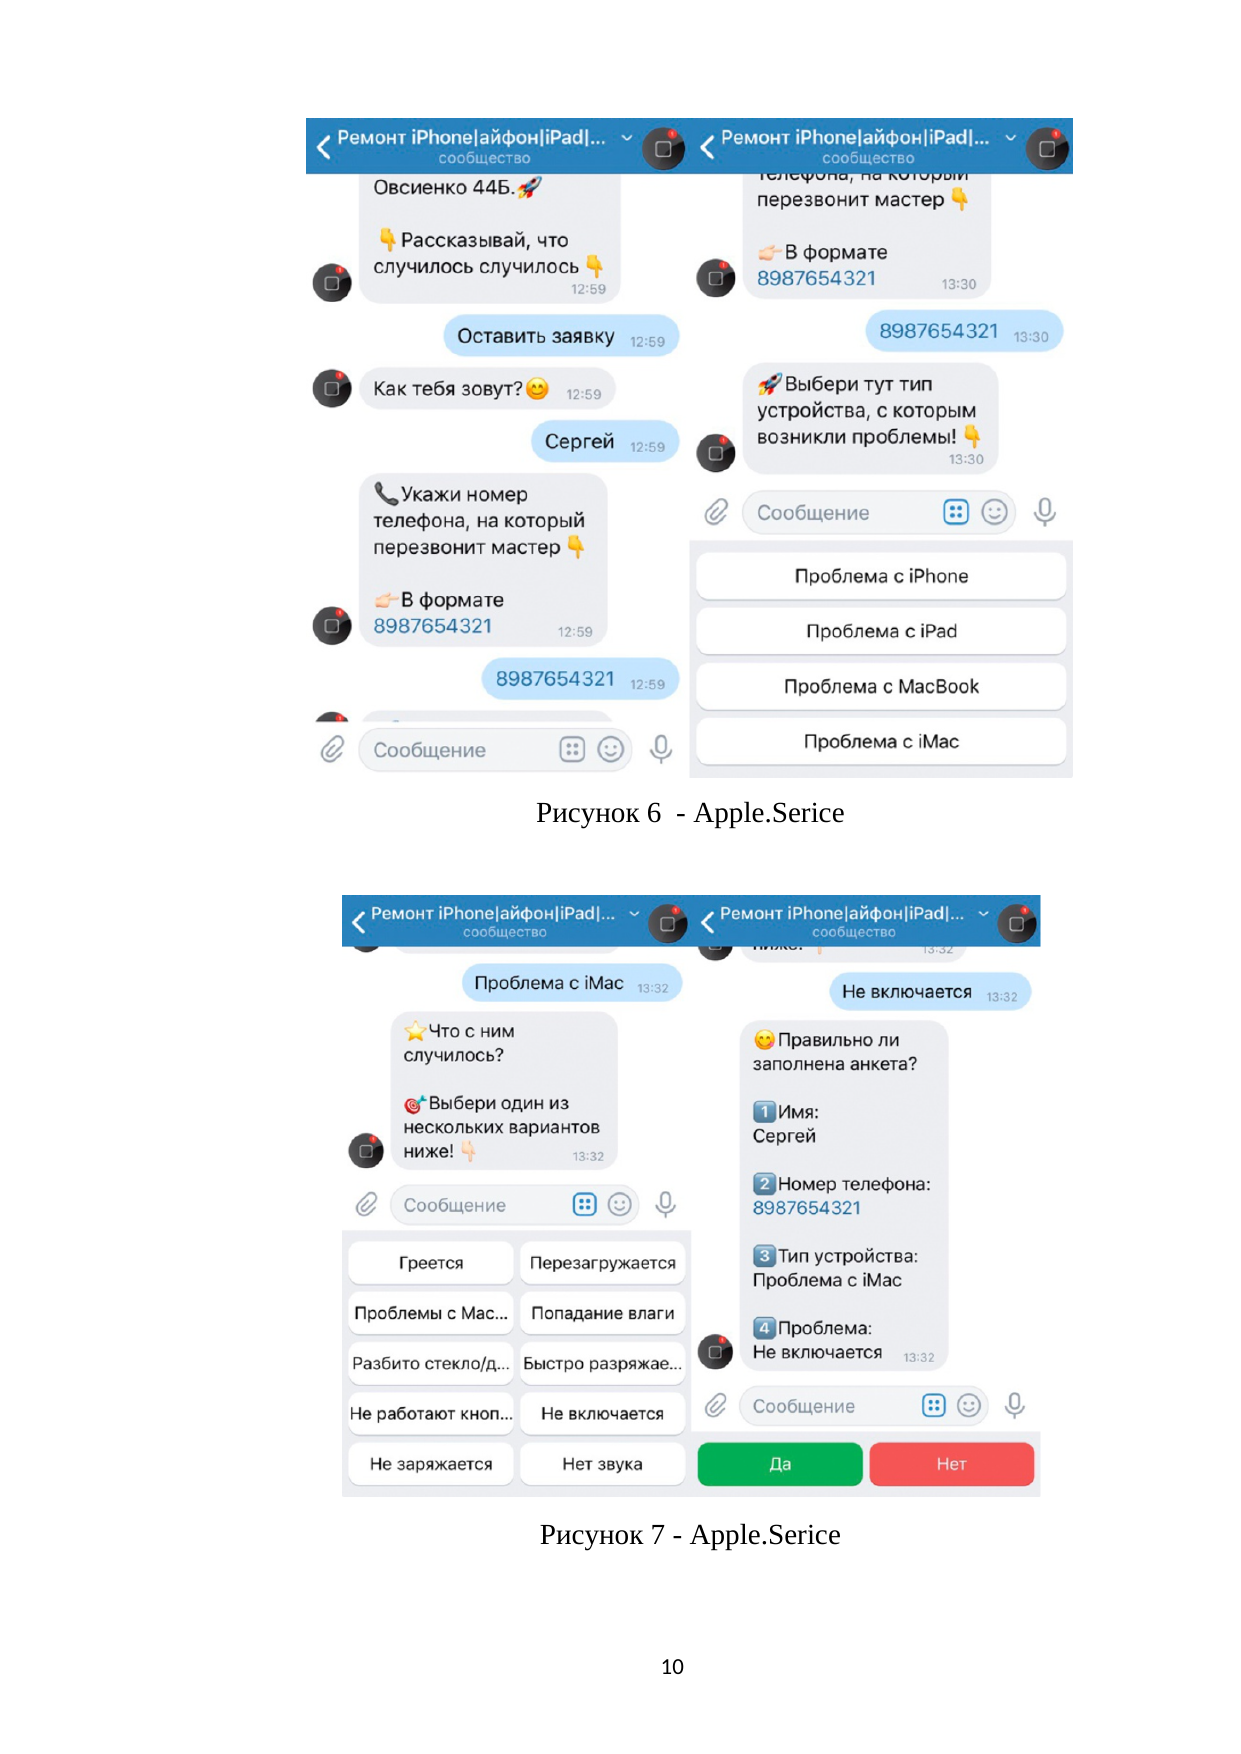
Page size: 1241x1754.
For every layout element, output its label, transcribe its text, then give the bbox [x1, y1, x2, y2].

list Рисунок 6 - Apple.Serice [177, 795, 1167, 828]
picture [295, 118, 1085, 781]
picture [334, 895, 1047, 1503]
list Рисунок 7 - Apple.Serice [177, 1517, 1167, 1550]
